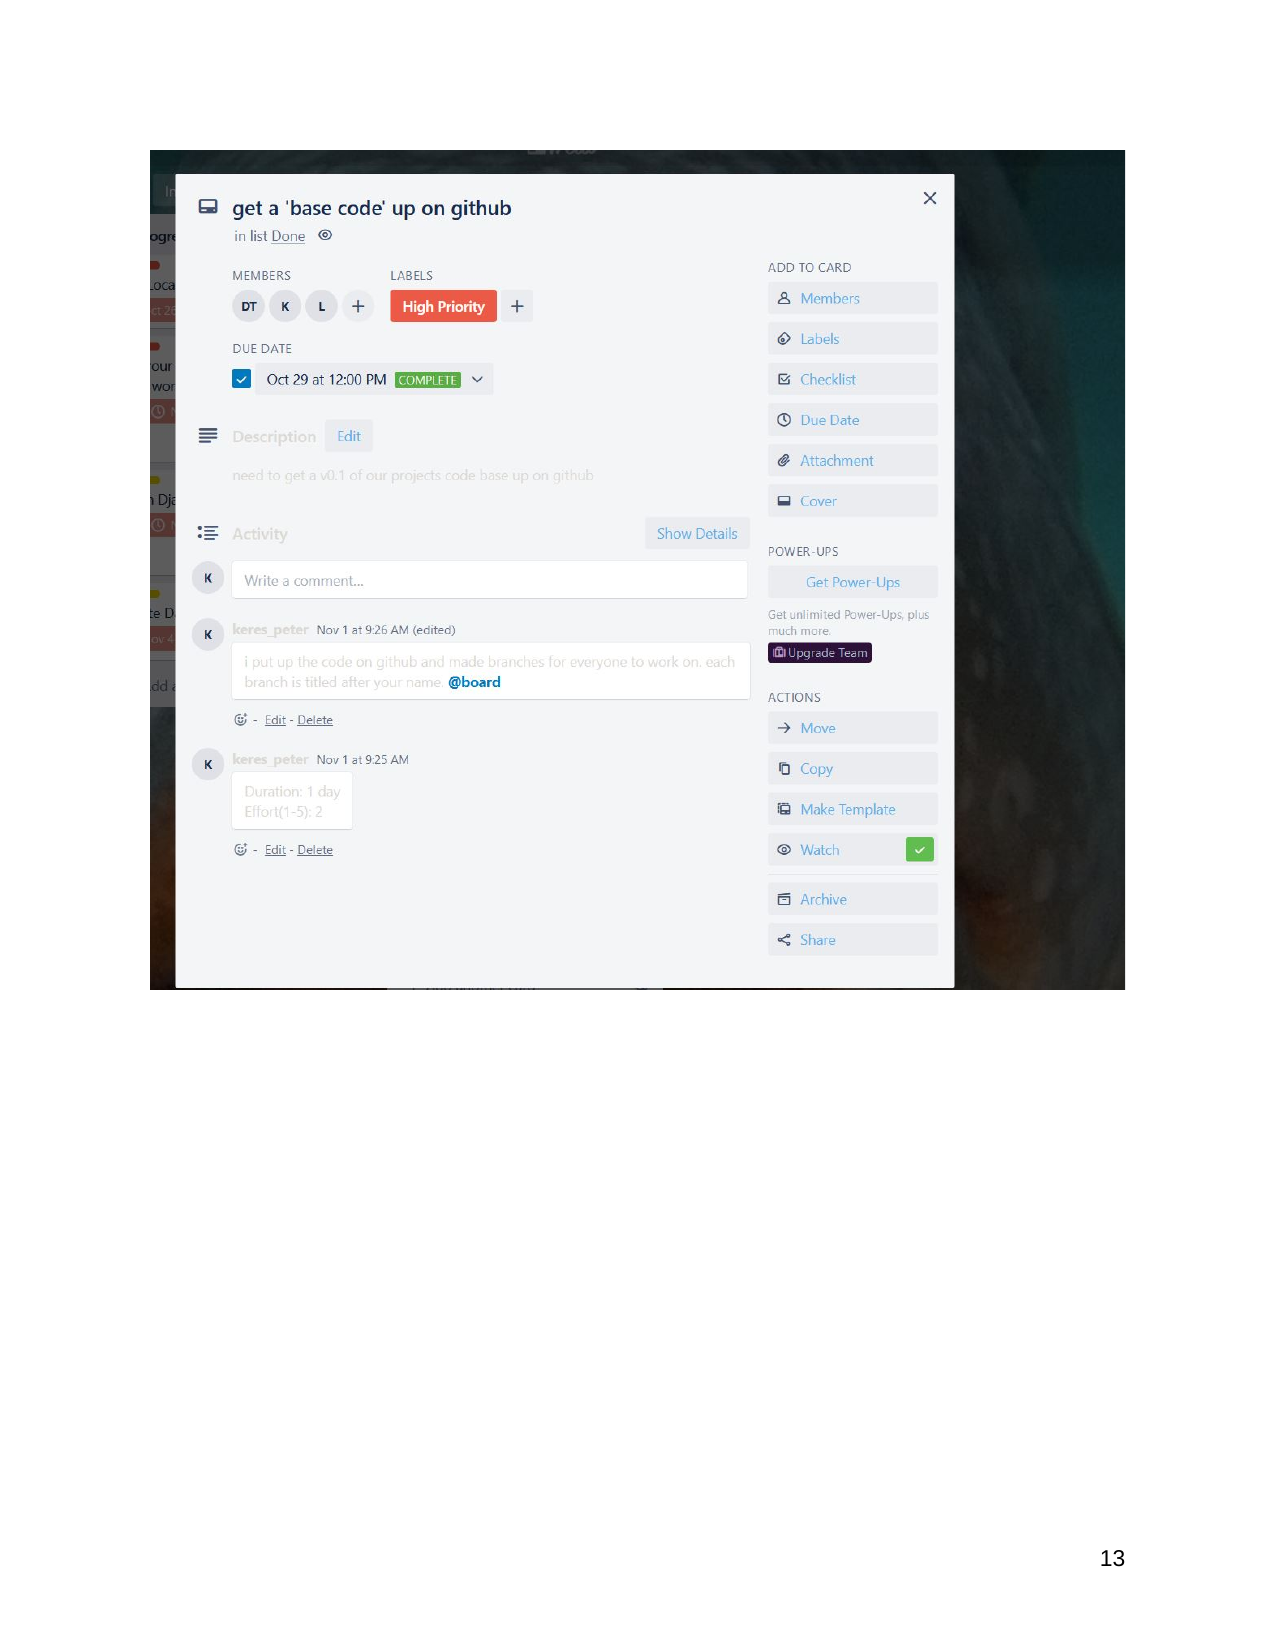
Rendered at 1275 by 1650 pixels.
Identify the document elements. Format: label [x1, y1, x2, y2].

picture [150, 150, 1125, 990]
